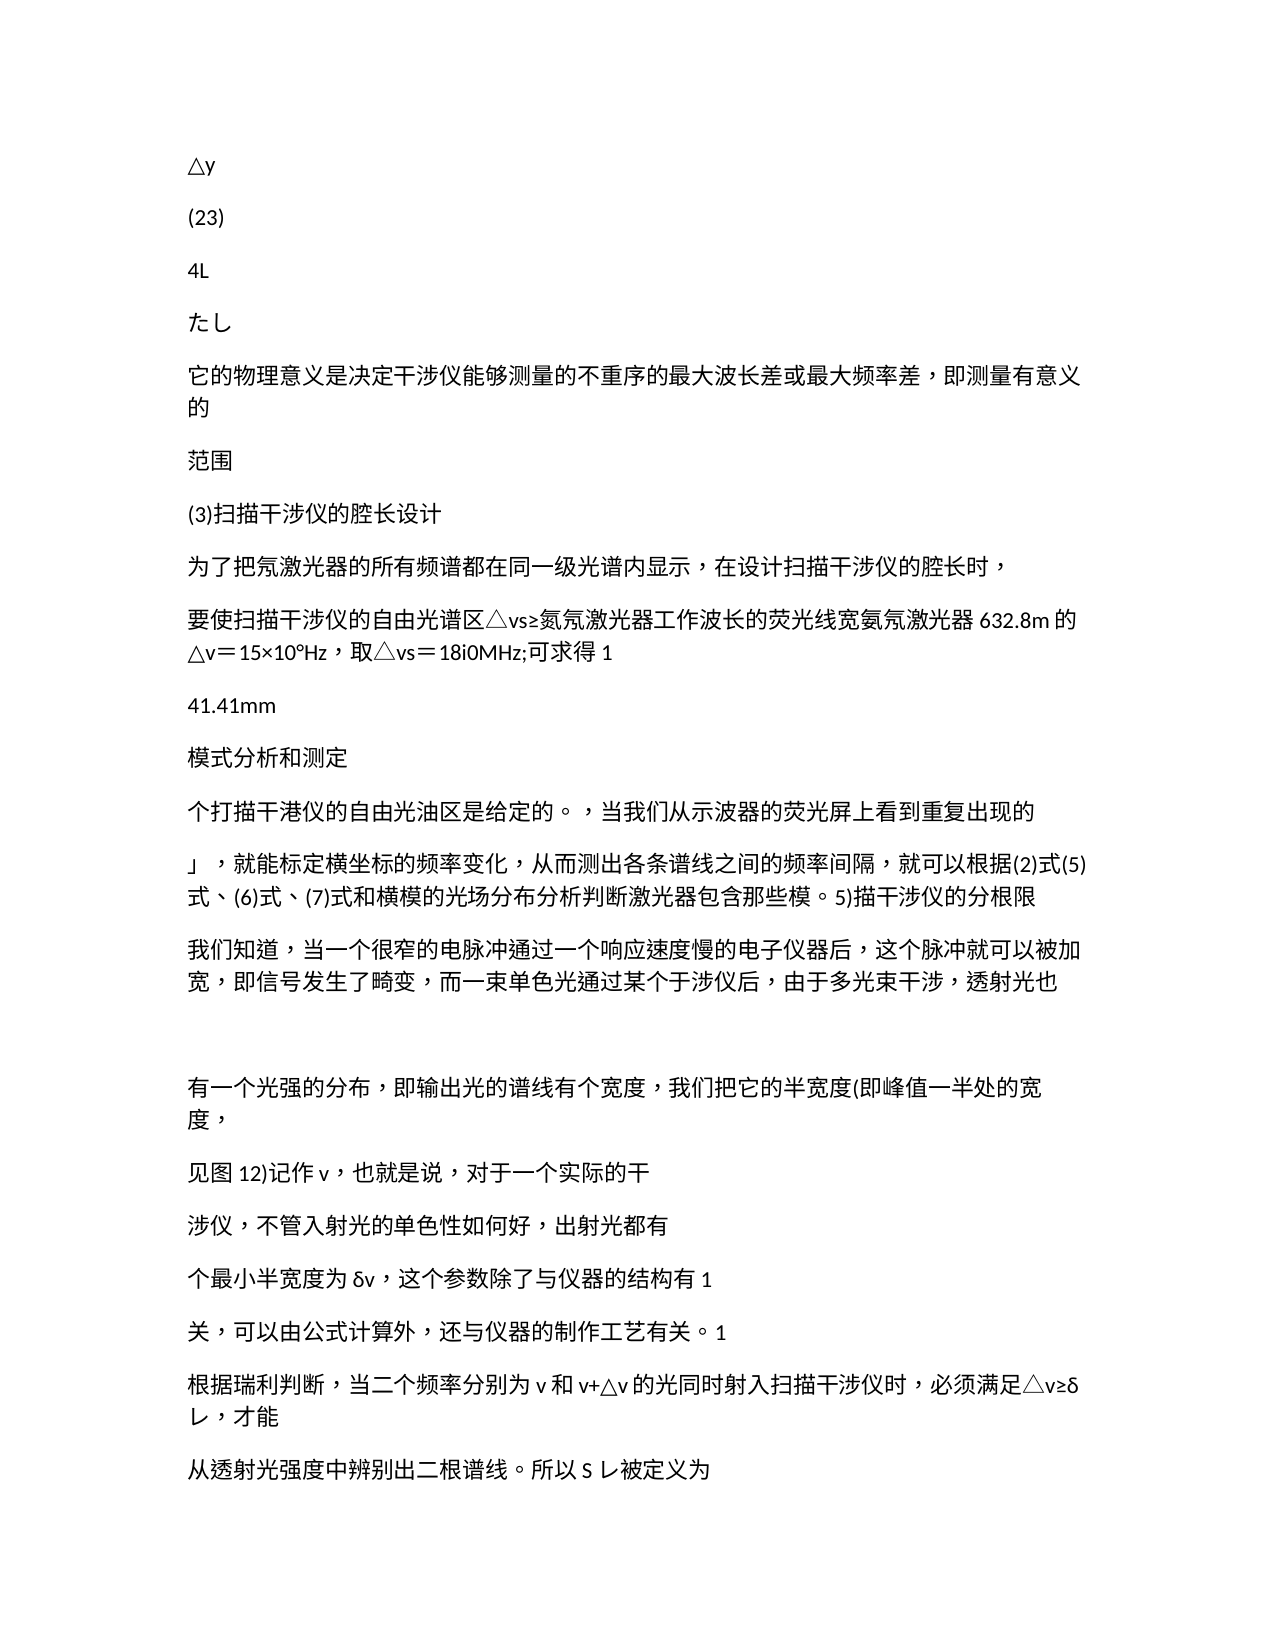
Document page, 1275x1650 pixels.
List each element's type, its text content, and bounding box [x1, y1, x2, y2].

text (3)扫描干涉仪的腔长设计 [187, 500, 1087, 528]
text 模式分析和测定 [187, 744, 1087, 773]
text 见图12)记作v，也就是说，对于一个实际的干 [187, 1159, 1087, 1187]
text 从透射光强度中辨别出二根谱线。所以Sレ被定义为 [187, 1457, 1087, 1484]
text 要使扫描干涉仪的自由光谱区△vs≥氮氖激光器工作波长的荧光线宽氨氖激光器632.8m的△v＝15×10°Hz，取△vs＝18i0MHz;可求得1 [187, 606, 1087, 667]
text たし [187, 309, 1087, 337]
text 关，可以由公式计算外，还与仪器的制作工艺有关。1 [187, 1318, 1087, 1346]
text △y [187, 150, 1087, 178]
text 根据瑞利判断，当二个频率分别为v和v+△v的光同时射入扫描干涉仪时，必须满足△v≥δレ，才能 [187, 1371, 1087, 1432]
text (23) [187, 203, 1087, 231]
text 为了把氖激光器的所有频谱都在同一级光谱内显示，在设计扫描干涉仪的腔长时， [187, 553, 1087, 581]
text 我们知道，当一个很窄的电脉冲通过一个响应速度慢的电子仪器后，这个脉冲就可以被加宽，即信号发生了畸变，而一束单色光通过某个于涉仪后，由于多光束干涉，透射光也 [187, 936, 1087, 996]
text 有一个光强的分布，即输出光的谱线有个宽度，我们把它的半宽度(即峰值一半处的宽度， [187, 1074, 1087, 1134]
text 个打描干港仪的自由光油区是给定的。，当我们从示波器的荧光屏上看到重复出现的 [187, 798, 1087, 826]
text 个最小半宽度为δv，这个参数除了与仪器的结构有1 [187, 1265, 1087, 1293]
text 4L [187, 256, 1087, 284]
text 41.41mm [187, 692, 1087, 719]
text 涉仪，不管入射光的单色性如何好，出射光都有 [187, 1212, 1087, 1240]
text 范围 [187, 447, 1087, 475]
text 」，就能标定横坐标的频率变化，从而测出各条谱线之间的频率间隔，就可以根据(2)式(5)式、(6)式、(7)式和横模的光场分布分析判断激光器包含那些模。5)描干涉仪的分根限 [187, 851, 1087, 911]
text 它的物理意义是决定干涉仪能够测量的不重序的最大波长差或最大频率差，即测量有意义的 [187, 362, 1087, 422]
